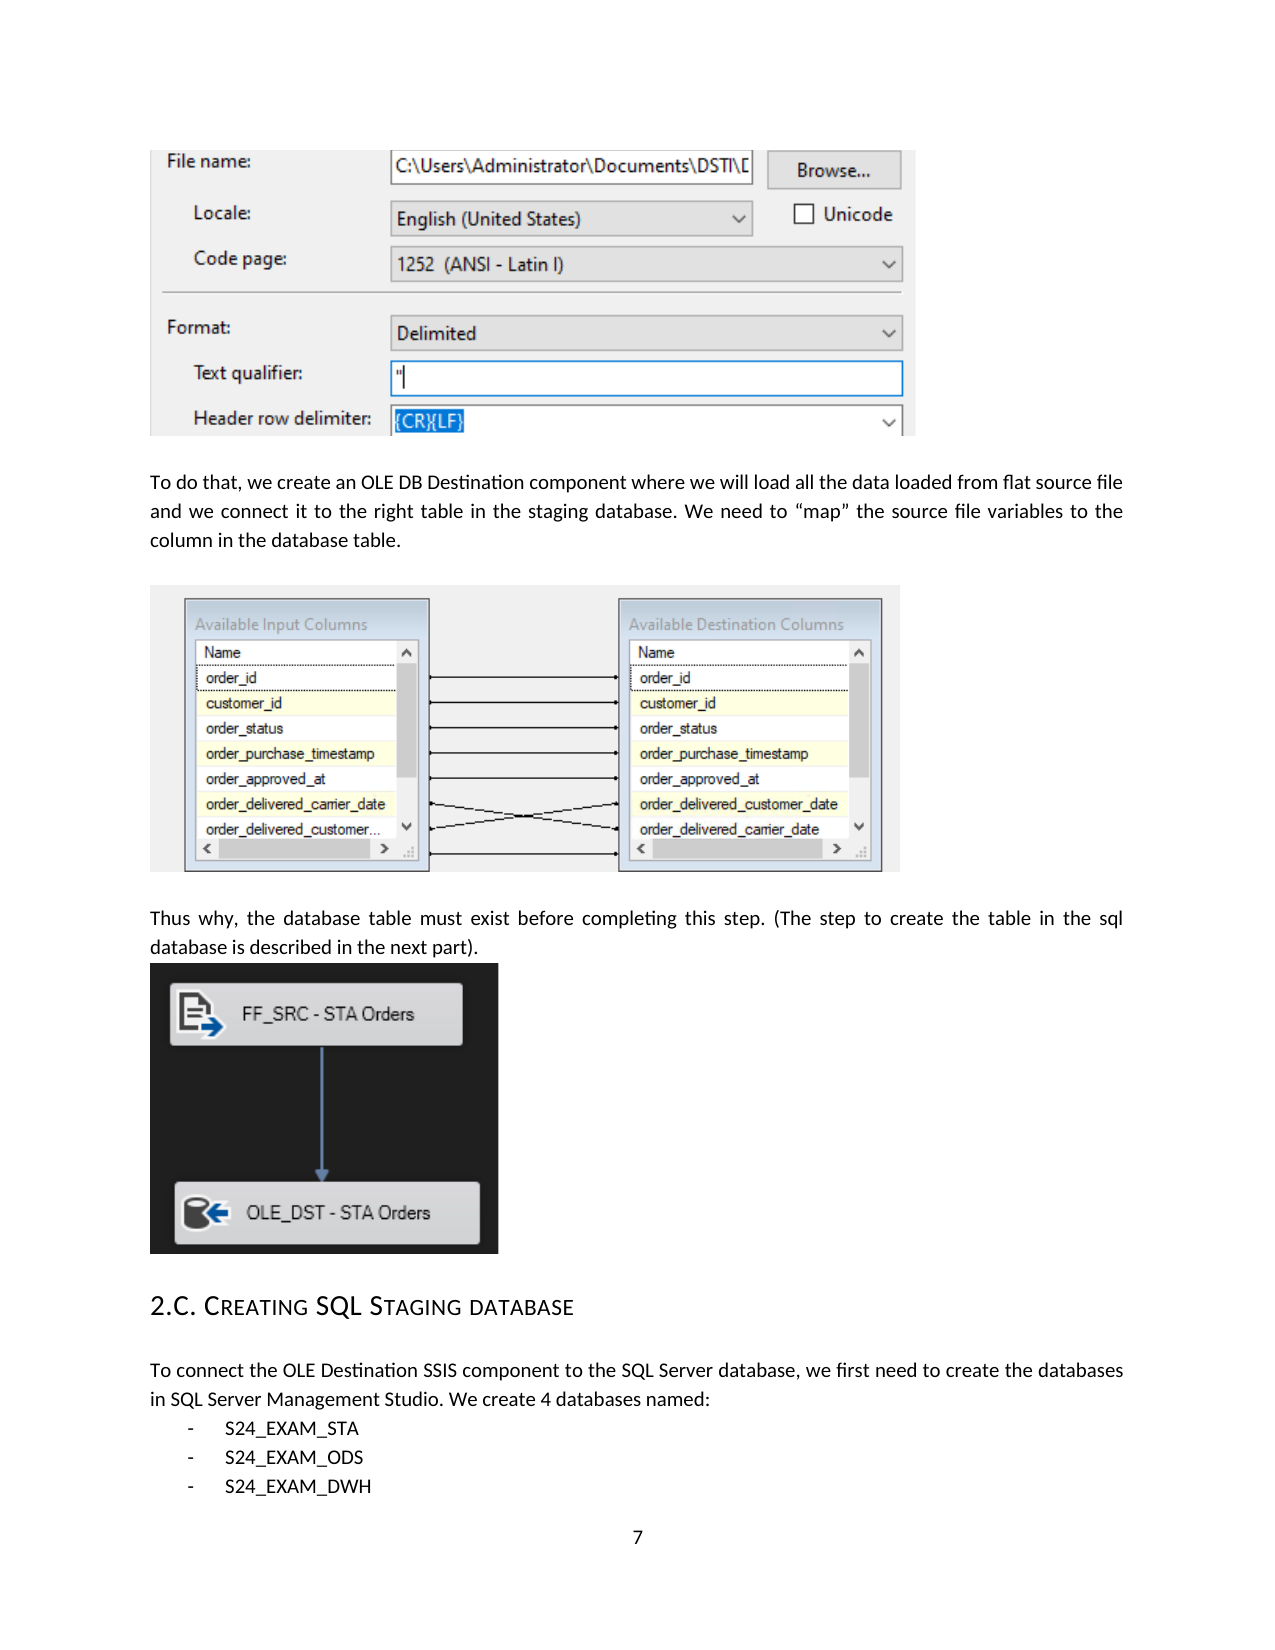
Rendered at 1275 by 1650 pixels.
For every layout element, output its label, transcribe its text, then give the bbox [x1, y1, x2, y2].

list S24_EXAM_STA [187, 1415, 1125, 1441]
text To connect the OLE Destination SSIS component to the SQL Server database, we first need to create the databases in SQL Server Management Studio. We create 4 databases named: [150, 1357, 1125, 1411]
list S24_EXAM_DWH [187, 1473, 1125, 1499]
text Thus why, the database table must exist before completing this step. (The step to create the table in the sql database is described in the next part). [150, 905, 1125, 959]
picture [150, 150, 916, 436]
picture [150, 963, 499, 1254]
list S24_EXAM_ODS [187, 1444, 1125, 1470]
text To do that, we create an OLE DB Destination component where we will load all the data loaded from flat source file and we connect it to the right table in the staging database. We need to “map” the source file variables to the column in the database table. [150, 469, 1125, 553]
picture [150, 585, 901, 872]
subtitle 2.C. Creating SQL Staging database [150, 1287, 1125, 1322]
